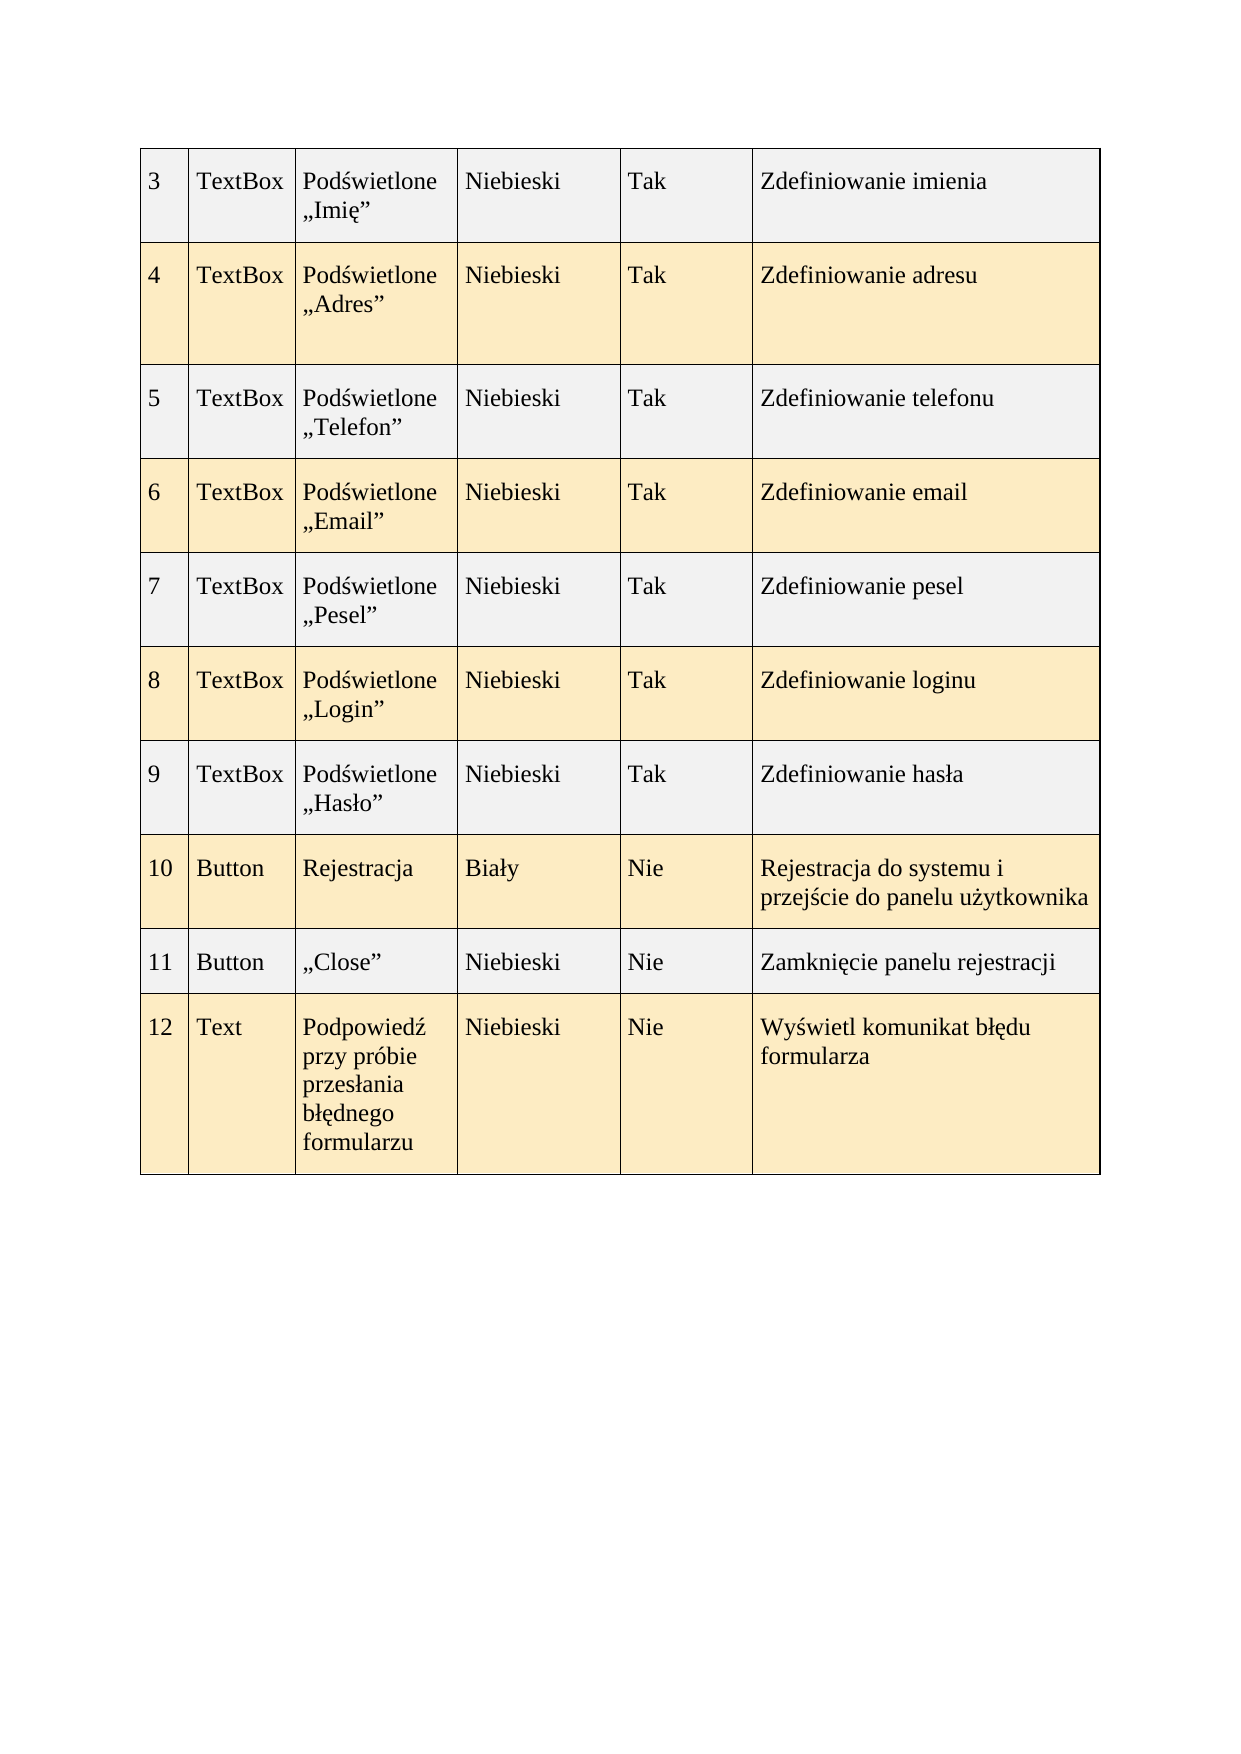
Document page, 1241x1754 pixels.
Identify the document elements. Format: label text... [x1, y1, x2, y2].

table_cell TextBox [189, 365, 295, 458]
table_cell Niebieski [458, 365, 620, 458]
table_cell 6 [141, 459, 188, 552]
table_cell Tak [621, 149, 752, 242]
table_cell TextBox [189, 647, 295, 740]
table_cell Tak [621, 459, 752, 552]
table_cell TextBox [189, 459, 295, 552]
table_cell Niebieski [458, 929, 620, 993]
table_cell Zdefiniowanie adresu [753, 243, 1099, 364]
table_cell „Close” [296, 929, 457, 993]
table_cell Zdefiniowanie imienia [753, 149, 1099, 242]
table_cell 7 [141, 553, 188, 646]
table_cell 8 [141, 647, 188, 740]
table_cell Nie [621, 994, 752, 1173]
table_cell 10 [141, 835, 188, 928]
table_cell Podświetlone „Telefon” [296, 365, 457, 458]
table_cell Niebieski [458, 994, 620, 1173]
table_cell Zamknięcie panelu rejestracji [753, 929, 1099, 993]
table_cell 4 [141, 243, 188, 364]
table_cell Niebieski [458, 243, 620, 364]
table_cell 12 [141, 994, 188, 1173]
table_cell Rejestracja do systemu i przejście do panelu użytkownika [753, 835, 1099, 928]
table_cell 11 [141, 929, 188, 993]
table_cell Tak [621, 243, 752, 364]
table_cell Niebieski [458, 741, 620, 834]
table_cell Button [189, 929, 295, 993]
table_cell Biały [458, 835, 620, 928]
table_cell Podpowiedź przy próbie przesłania błędnego formularzu [296, 994, 457, 1173]
table_cell TextBox [189, 741, 295, 834]
table_cell Tak [621, 741, 752, 834]
table_cell 5 [141, 365, 188, 458]
table_cell TextBox [189, 553, 295, 646]
table_cell Text [189, 994, 295, 1173]
table_cell 3 [141, 149, 188, 242]
table_cell Tak [621, 365, 752, 458]
table_cell Niebieski [458, 647, 620, 740]
table_cell Rejestracja [296, 835, 457, 928]
table_cell Podświetlone „Email” [296, 459, 457, 552]
table_cell Podświetlone „Login” [296, 647, 457, 740]
table_cell Podświetlone „Hasło” [296, 741, 457, 834]
table_cell TextBox [189, 243, 295, 364]
table_cell Nie [621, 835, 752, 928]
table_cell Niebieski [458, 149, 620, 242]
table_cell Podświetlone „Pesel” [296, 553, 457, 646]
table_cell Wyświetl komunikat błędu formularza [753, 994, 1099, 1173]
table_cell Zdefiniowanie hasła [753, 741, 1099, 834]
table_cell Niebieski [458, 553, 620, 646]
table_cell Nie [621, 929, 752, 993]
table_cell Niebieski [458, 459, 620, 552]
table_cell Tak [621, 647, 752, 740]
table_cell Podświetlone „Imię” [296, 149, 457, 242]
table_cell Zdefiniowanie pesel [753, 553, 1099, 646]
table_cell Zdefiniowanie loginu [753, 647, 1099, 740]
table_cell Zdefiniowanie telefonu [753, 365, 1099, 458]
table_cell Button [189, 835, 295, 928]
table_cell Tak [621, 553, 752, 646]
table_cell TextBox [189, 149, 295, 242]
table_cell Zdefiniowanie email [753, 459, 1099, 552]
table_cell 9 [141, 741, 188, 834]
table_cell Podświetlone „Adres” [296, 243, 457, 364]
